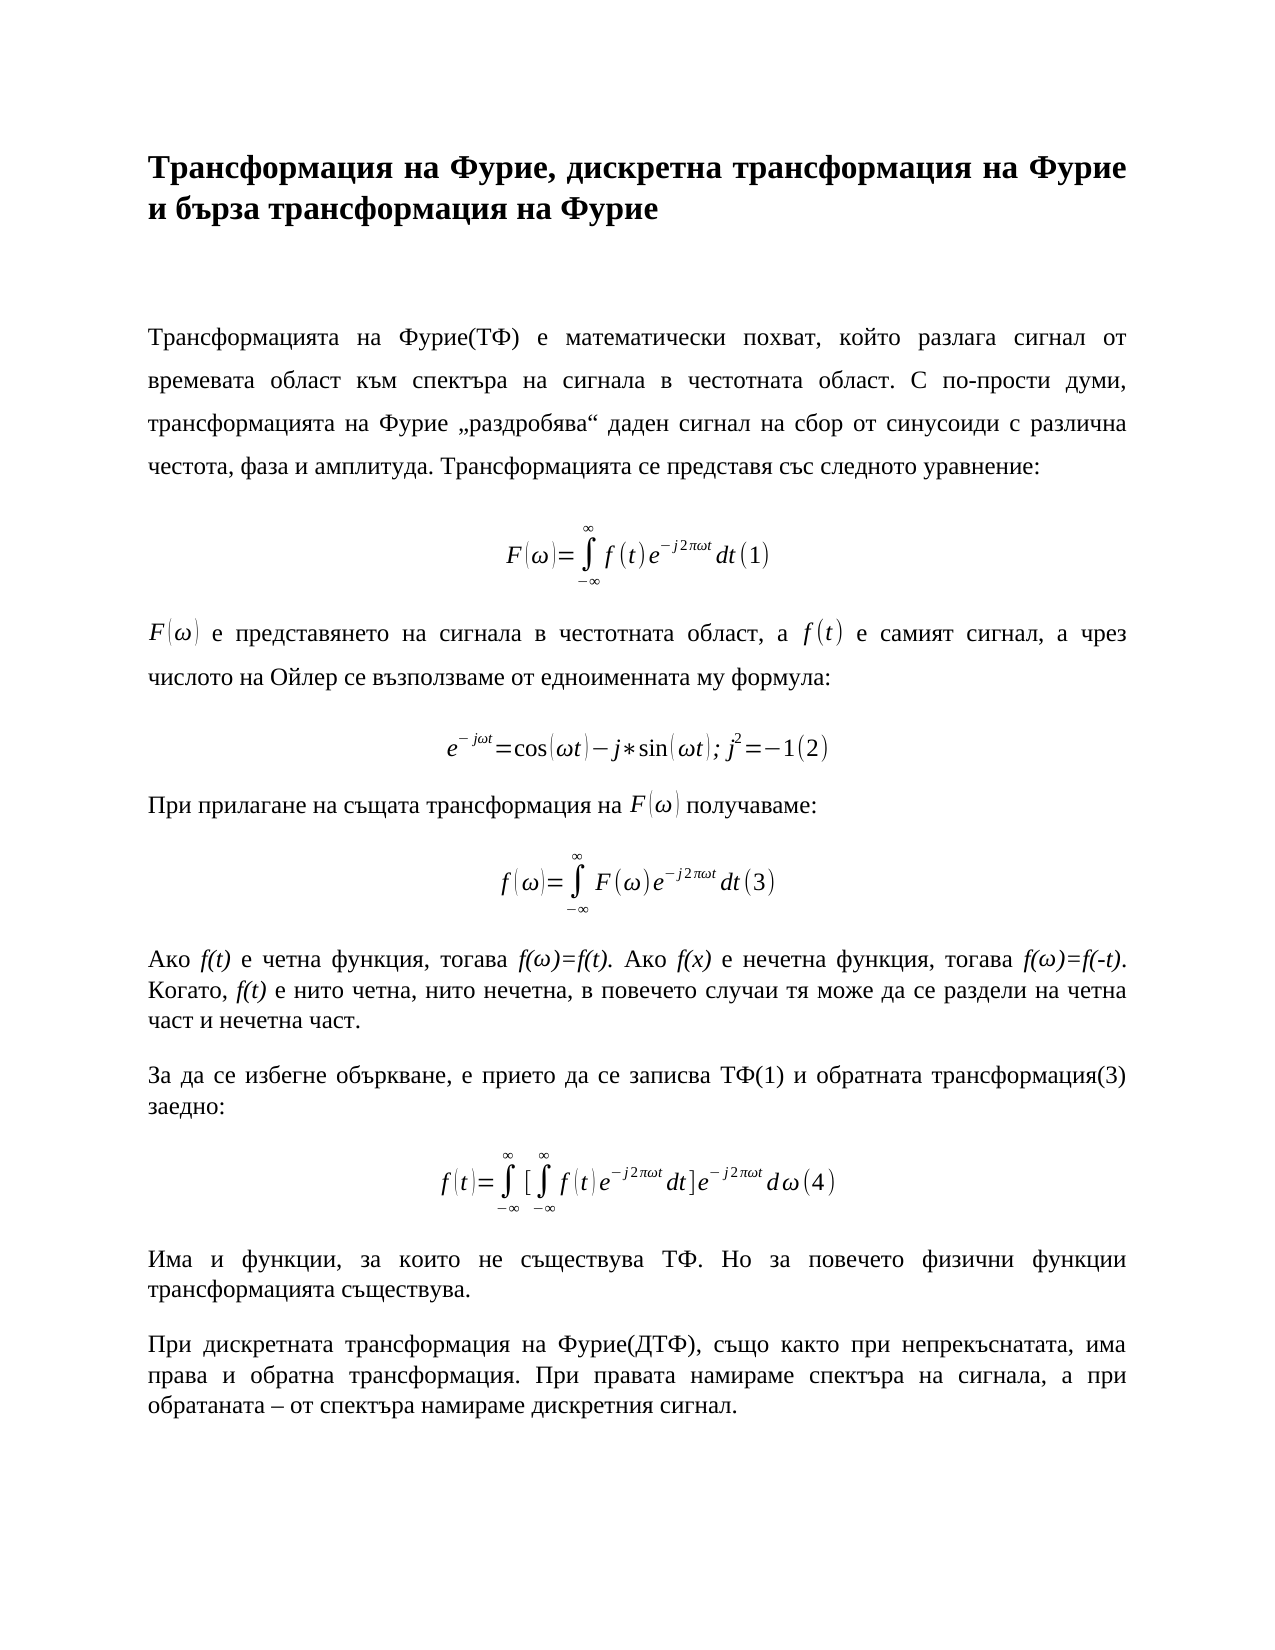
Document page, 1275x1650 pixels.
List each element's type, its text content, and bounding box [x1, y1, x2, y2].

text За да се избегне объркване, е прието да се записва ТФ(1) и обратната трансформация(3) заедно: [148, 1061, 1127, 1120]
text При дискретната трансформация на Фурие(ДТФ), също както при непрекъснатата, има права и обратна трансформация. При правата намираме спектъра на сигнала, а при обратаната – от спектъра намираме дискретния сигнал. [148, 1329, 1127, 1419]
text Ако f(t) е четна функция, тогава f()=f(t). Ако f(x) е нечетна функция, тогава f()=f(-t). Когато, f(t) е нито четна, нито нечетна, в повечето случаи тя може да се раздели на четна част и нечетна част. [148, 944, 1127, 1034]
text Има и функции, за които не съществува ТФ. Но за повечето физични функции трансформацията съществува. [148, 1244, 1127, 1303]
subtitle Трансформация на Фурие, дискретна трансформация на Фурие и бърза трансформация на Фурие [148, 148, 1127, 227]
text При прилагане на същата трансформация на получаваме: [148, 789, 1127, 820]
text Трансформацията на Фурие(ТФ) е математически похват, който разлага сигнал от времевата област към спектъра на сигнала в честотната област. С по-прости думи, трансформацията на Фурие „раздробява“ даден сигнал на сбор от синусоиди с различна честота, фаза и амплитуда. Трансформацията се представя със следното уравнение: [148, 322, 1127, 480]
text е представянето на сигнала в честотната област, а е самият сигнал, а чрез числото на Ойлер се възползваме от едноименната му формула: [148, 617, 1127, 691]
